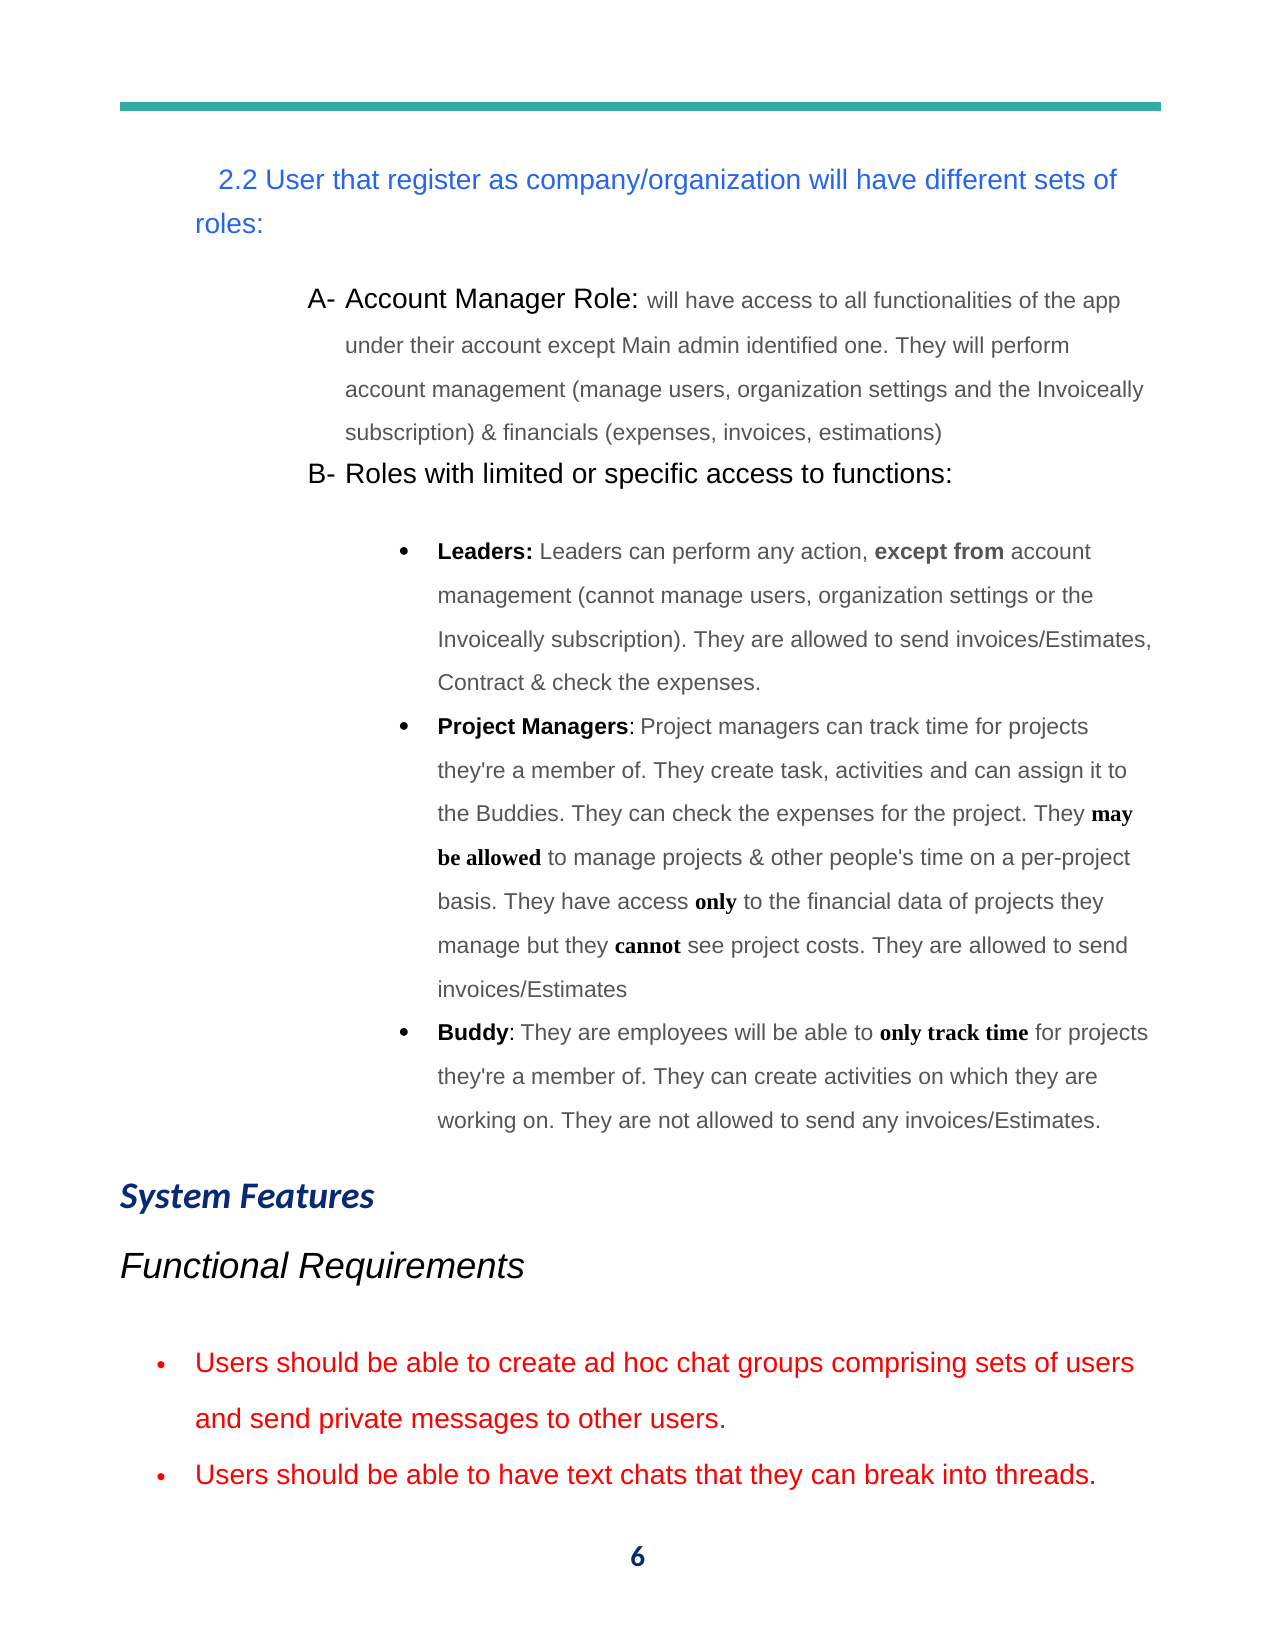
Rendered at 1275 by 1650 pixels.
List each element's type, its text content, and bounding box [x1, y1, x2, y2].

list Leaders: Leaders can perform any action, except from account management (cannot manage users, organization settings or the Invoiceally subscription). They are allowed to send invoices/Estimates, Contract & check the expenses. [400, 521, 1155, 696]
list Buddy: They are employees will be able to only track time for projects they're a member of. They can create activities on which they are working on. They are not allowed to send any invoices/Estimates. [400, 1002, 1155, 1133]
subtitle System Features [120, 1172, 1155, 1218]
list Project Managers: Project managers can track time for projects they're a member of. They create task, activities and can assign it to the Buddies. They can check the expenses for the project. They may be allowed to manage projects & other people's time on a per-project basis. They have access only to the financial data of projects they manage but they cannot see project costs. They are allowed to send invoices/Estimates [400, 696, 1155, 1002]
subtitle Functional Requirements [120, 1244, 1155, 1286]
text 2.2 User that register as company/organization will have different sets of roles: [195, 152, 1155, 239]
list Users should be able to have text chats that they can break into threads. [157, 1434, 1155, 1491]
list Users should be able to create ad hoc chat groups comprising sets of users and send private messages to other users. [157, 1322, 1155, 1434]
list Roles with limited or specific access to functions: [307, 446, 1155, 489]
list Account Manager Role: will have access to all functionalities of the app under their account except Main admin identified one. They will perform account management (manage users, organization settings and the Invoiceally subscription) & financials (expenses, invoices, estimations) [307, 271, 1155, 446]
